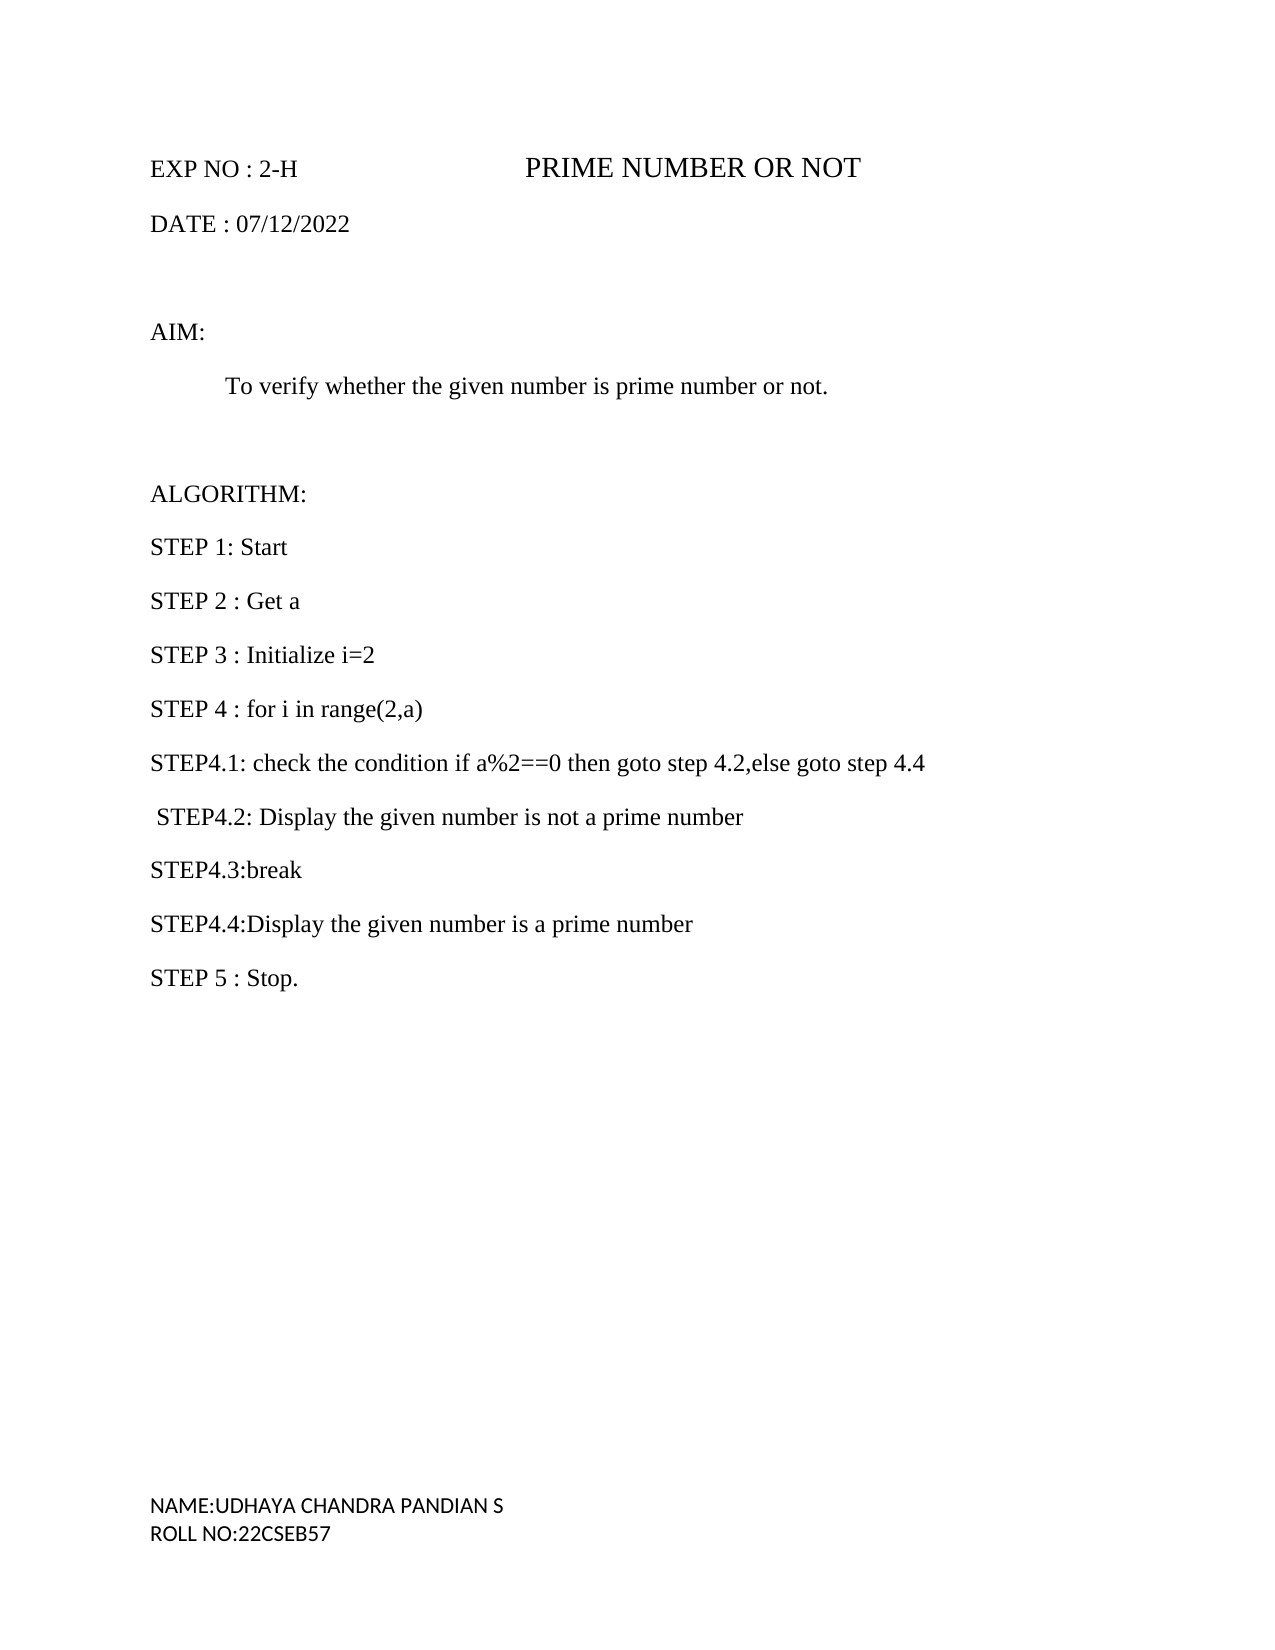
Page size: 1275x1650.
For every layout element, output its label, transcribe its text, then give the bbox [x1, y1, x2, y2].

text DATE : 07/12/2022 [150, 209, 1125, 238]
text AIM: [150, 317, 1125, 346]
text STEP 4 : for i in range(2,a) [150, 694, 1125, 723]
text ALGORITHM: [150, 479, 1125, 507]
text STEP 3 : Initialize i=2 [150, 640, 1125, 669]
text STEP 2 : Get a [150, 586, 1125, 615]
text STEP 5 : Stop. [150, 963, 1125, 992]
text To verify whether the given number is prime number or not. [150, 371, 1125, 400]
text STEP4.1: check the condition if a%2==0 then goto step 4.2,else goto step 4.4 [150, 748, 1125, 777]
text EXP NO : 2-H PRIME NUMBER OR NOT [150, 150, 1125, 183]
text STEP4.4:Display the given number is a prime number [150, 909, 1125, 938]
text STEP4.3:break [150, 856, 1125, 884]
text STEP4.2: Display the given number is not a prime number [150, 802, 1125, 831]
text STEP 1: Start [150, 532, 1125, 561]
